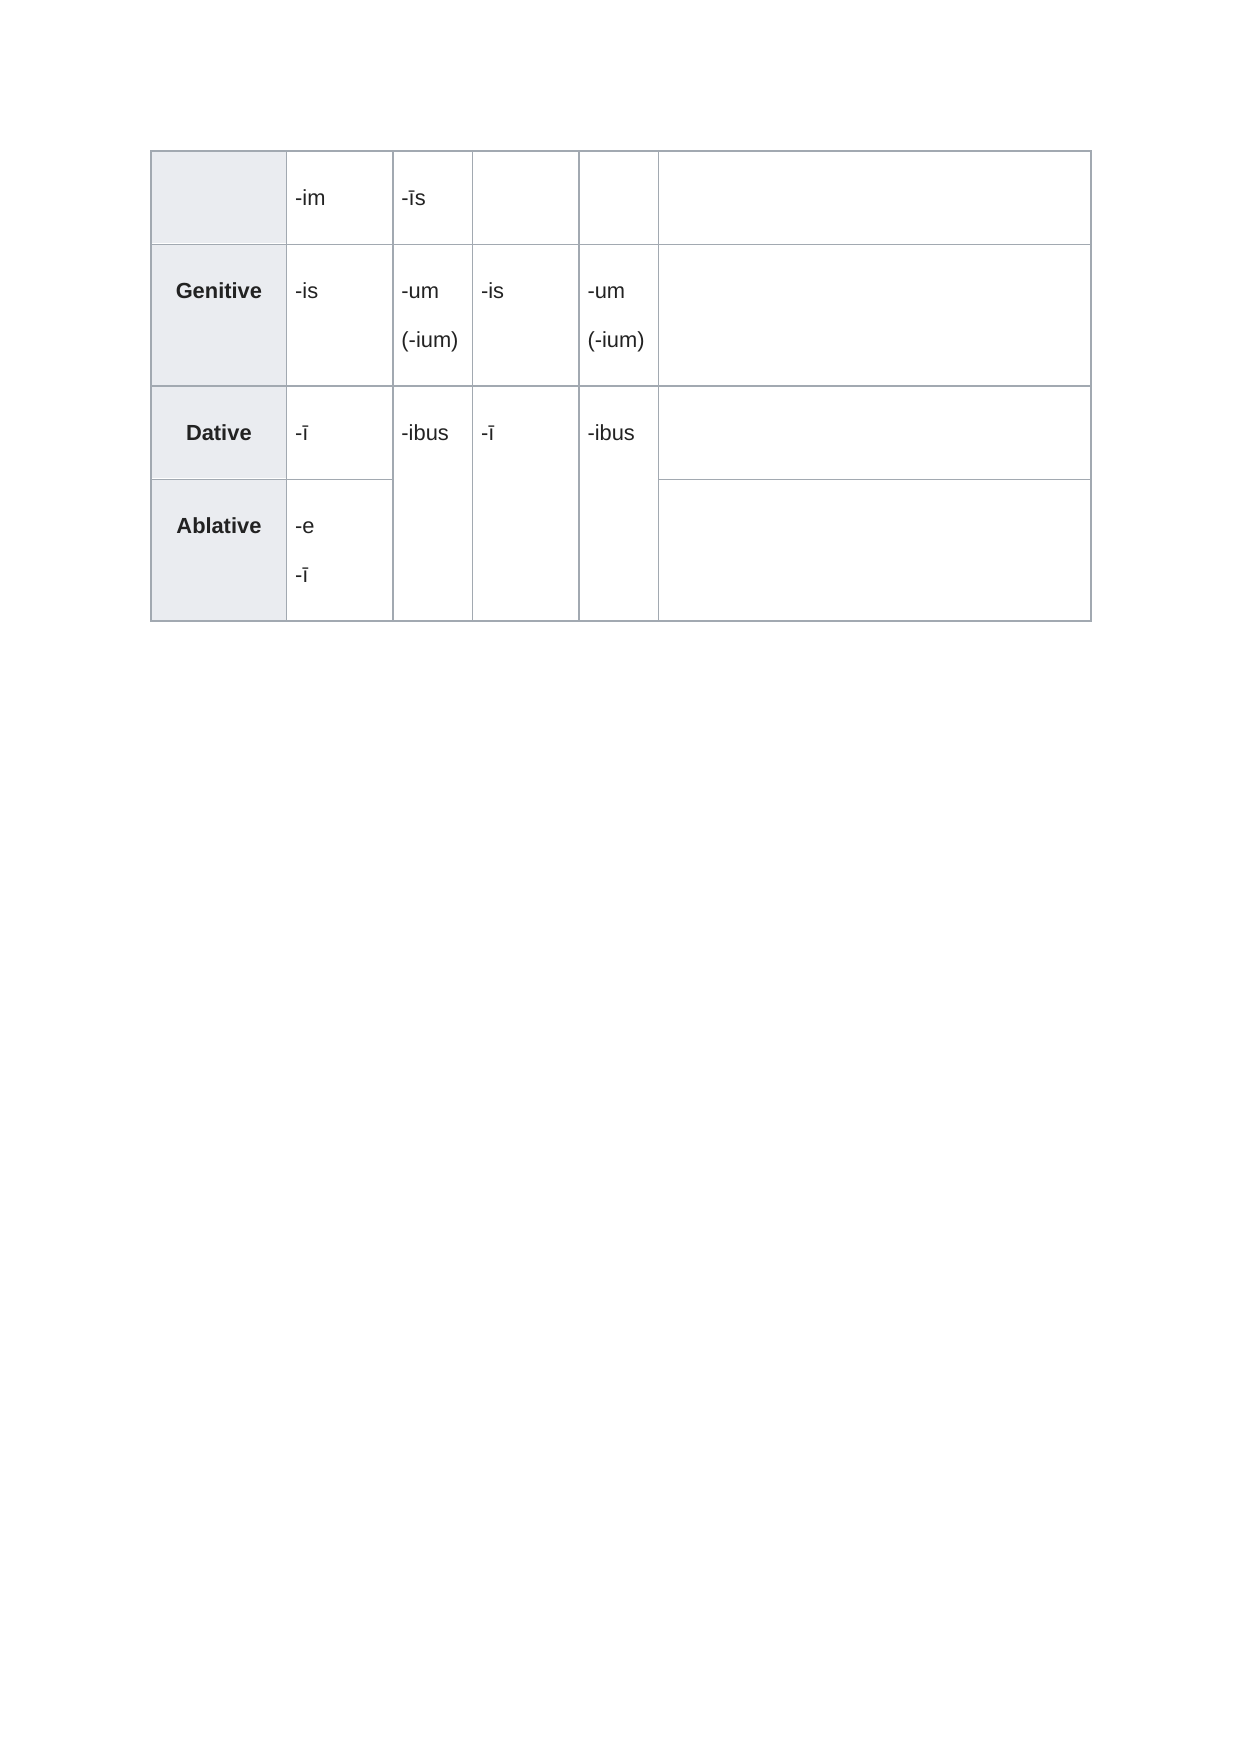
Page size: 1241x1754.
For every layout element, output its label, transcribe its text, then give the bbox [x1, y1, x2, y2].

table_cell Ablative [152, 480, 286, 620]
table_cell [659, 387, 1090, 478]
table_cell -em -im [287, 152, 392, 243]
table_cell -um (-ium) [394, 245, 472, 385]
table_cell -e -ī [287, 480, 392, 620]
table_cell -ī [287, 387, 392, 478]
table_cell Accusative [152, 152, 286, 243]
table_cell -ēs -īs [394, 152, 472, 243]
table_cell [659, 152, 1090, 243]
table_cell -is [473, 245, 578, 385]
table_cell Dative [152, 387, 286, 478]
table_cell [659, 480, 1090, 620]
table_cell -ibus [580, 387, 658, 620]
table_cell -is [287, 245, 392, 385]
table_cell [659, 245, 1090, 385]
table_cell -um (-ium) [580, 245, 658, 385]
table_cell Genitive [152, 245, 286, 385]
table_cell -ibus [394, 387, 472, 620]
table_cell -ī [473, 387, 578, 620]
